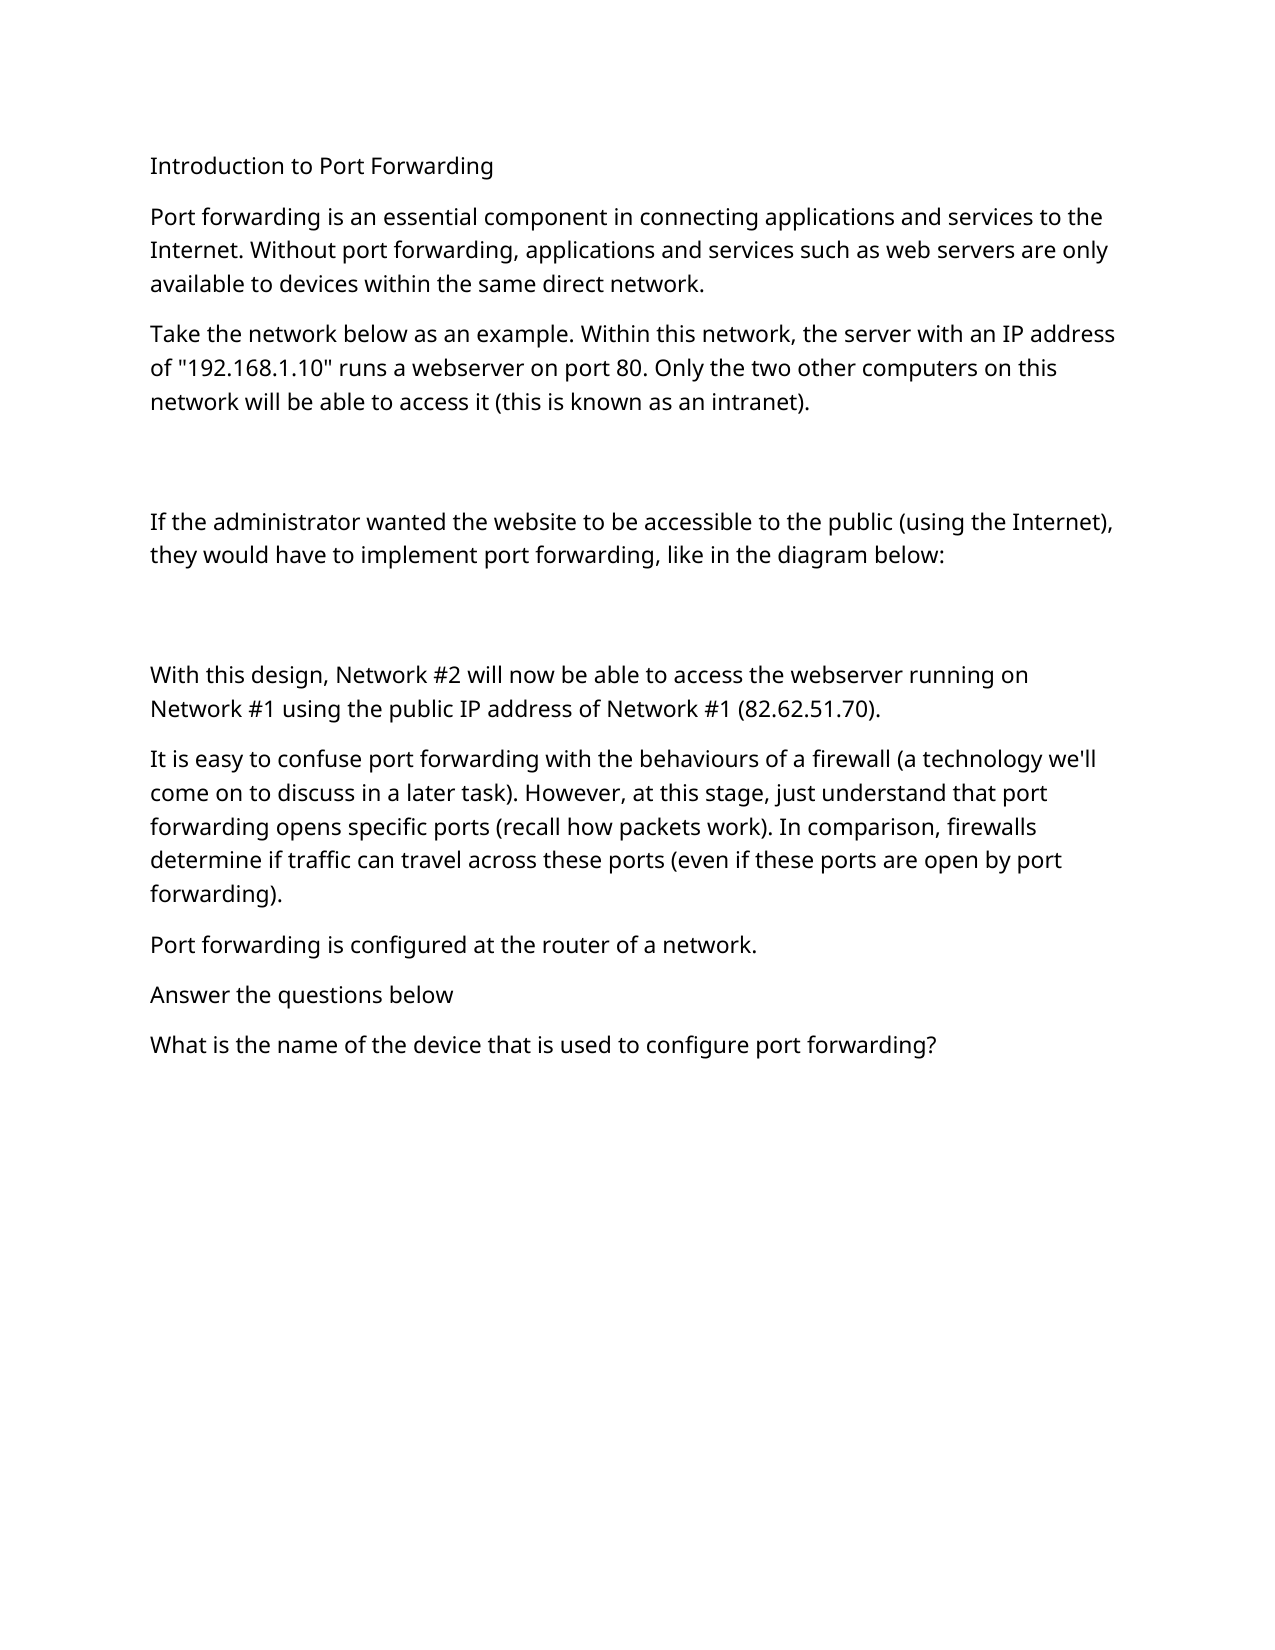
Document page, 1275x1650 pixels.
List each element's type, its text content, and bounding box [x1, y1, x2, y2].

text Take the network below as an example. Within this network, the server with an IP address of "192.168.1.10" runs a webserver on port 80. Only the two other computers on this network will be able to access it (this is known as an intranet). [150, 318, 1125, 417]
text What is the name of the device that is used to configure port forwarding? [150, 1029, 1125, 1061]
text It is easy to confuse port forwarding with the behaviours of a firewall (a technology we'll come on to discuss in a later task). However, at this stage, just understand that port forwarding opens specific ports (recall how packets work). In comparison, firewalls determine if traffic can travel across these ports (even if these ports are open by port forwarding). [150, 743, 1125, 909]
text Port forwarding is an essential component in connecting applications and services to the Internet. Without port forwarding, applications and services such as web servers are only available to devices within the same direct network. [150, 200, 1125, 299]
text Introduction to Port Forwarding [150, 150, 1125, 181]
text Answer the questions below [150, 979, 1125, 1010]
text Port forwarding is configured at the router of a network. [150, 928, 1125, 960]
text If the administrator wanted the website to be accessible to the public (using the Internet), they would have to implement port forwarding, like in the diagram below: [150, 506, 1125, 571]
text With this design, Network #2 will now be able to access the webserver running on Network #1 using the public IP address of Network #1 (82.62.51.70). [150, 659, 1125, 724]
